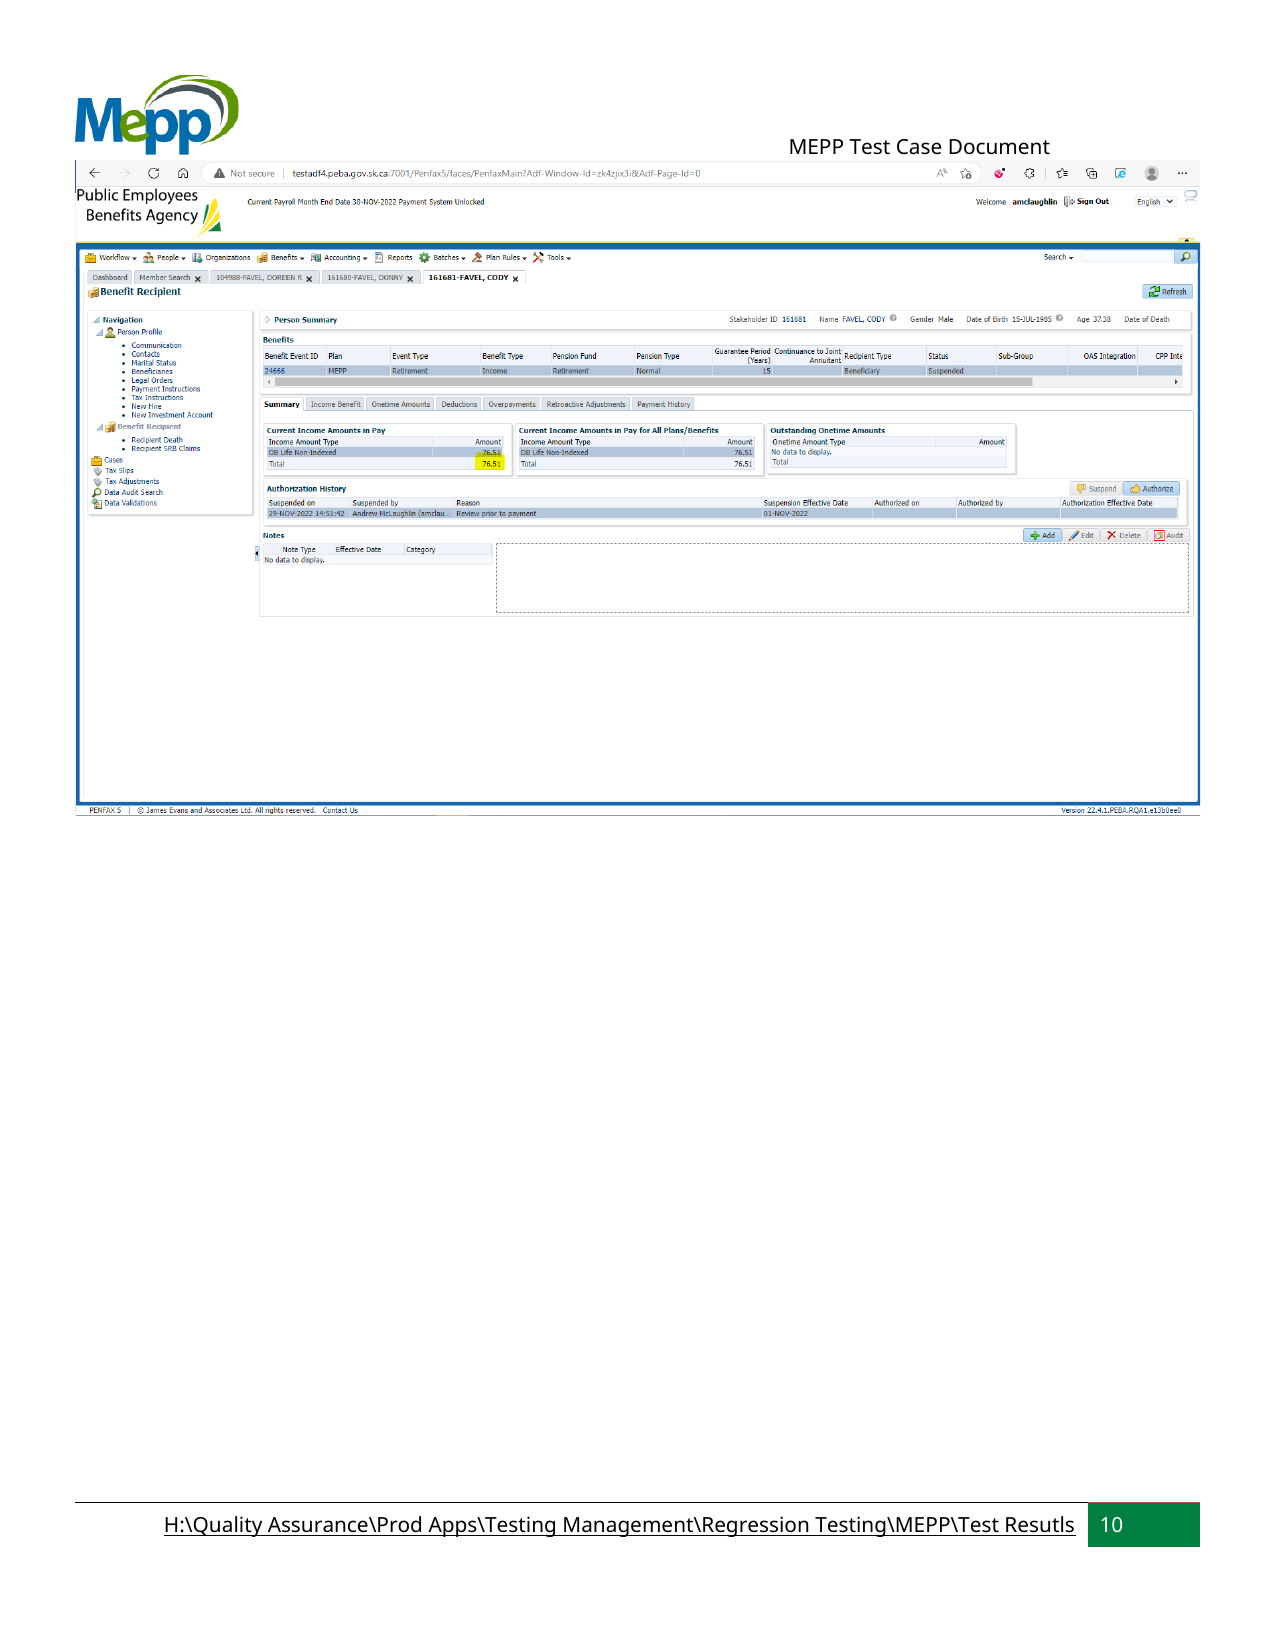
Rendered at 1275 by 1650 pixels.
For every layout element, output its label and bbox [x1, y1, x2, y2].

picture [75, 75, 239, 155]
picture [75, 160, 1200, 816]
